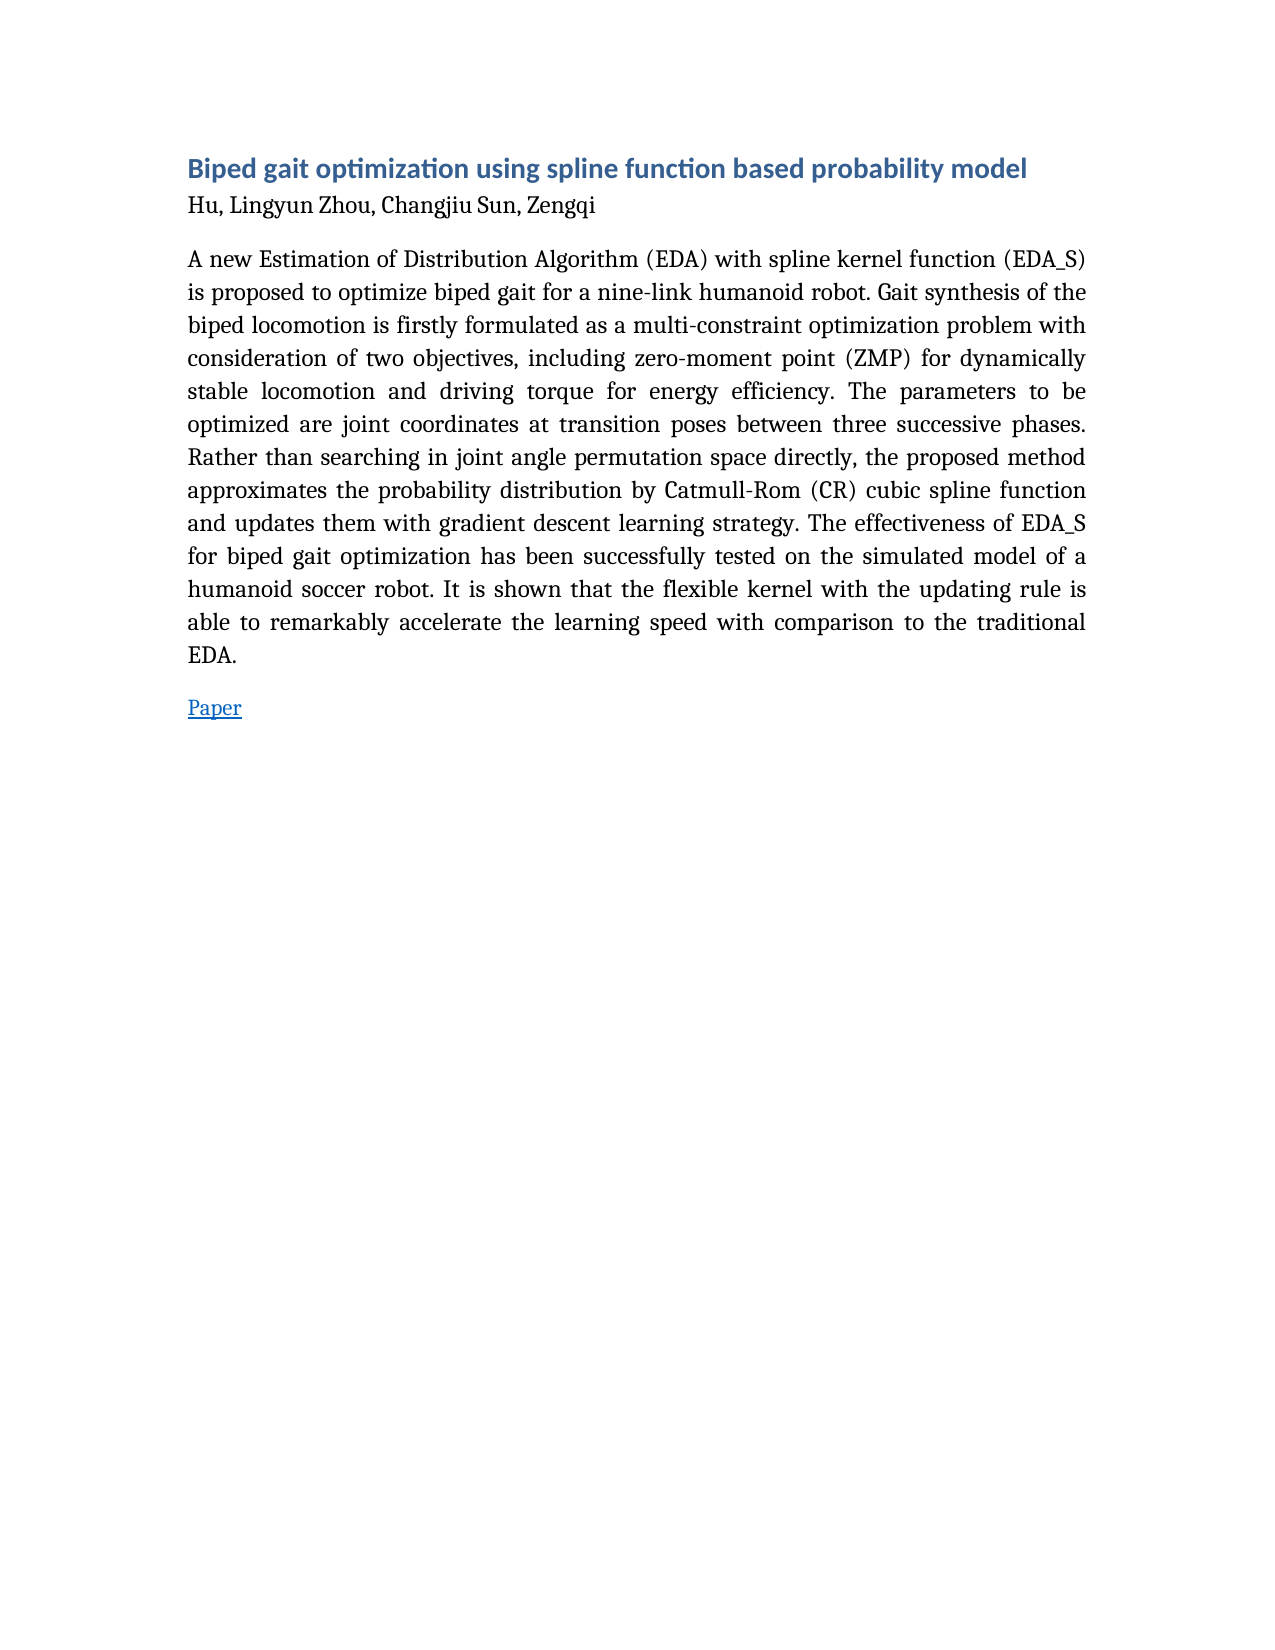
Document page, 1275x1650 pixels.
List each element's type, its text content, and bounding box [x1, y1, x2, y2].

text Hu, Lingyun Zhou, Changjiu Sun, Zengqi [187, 191, 1087, 220]
text Paper [187, 695, 1087, 721]
subtitle Biped gait optimization using spline function based probability model [187, 150, 1087, 186]
text A new Estimation of Distribution Algorithm (EDA) with spline kernel function (EDA_S) is proposed to optimize biped gait for a nine-link humanoid robot. Gait synthesis of the biped locomotion is firstly formulated as a multi-constraint optimization problem with consideration of two objectives, including zero-moment point (ZMP) for dynamically stable locomotion and driving torque for energy efficiency. The parameters to be optimized are joint coordinates at transition poses between three successive phases. Rather than searching in joint angle permutation space directly, the proposed method approximates the probability distribution by Catmull-Rom (CR) cubic spline function and updates them with gradient descent learning strategy. The effectiveness of EDA_S for biped gait optimization has been successfully tested on the simulated model of a humanoid soccer robot. It is shown that the flexible kernel with the updating rule is able to remarkably accelerate the learning speed with comparison to the traditional EDA. [187, 245, 1087, 670]
